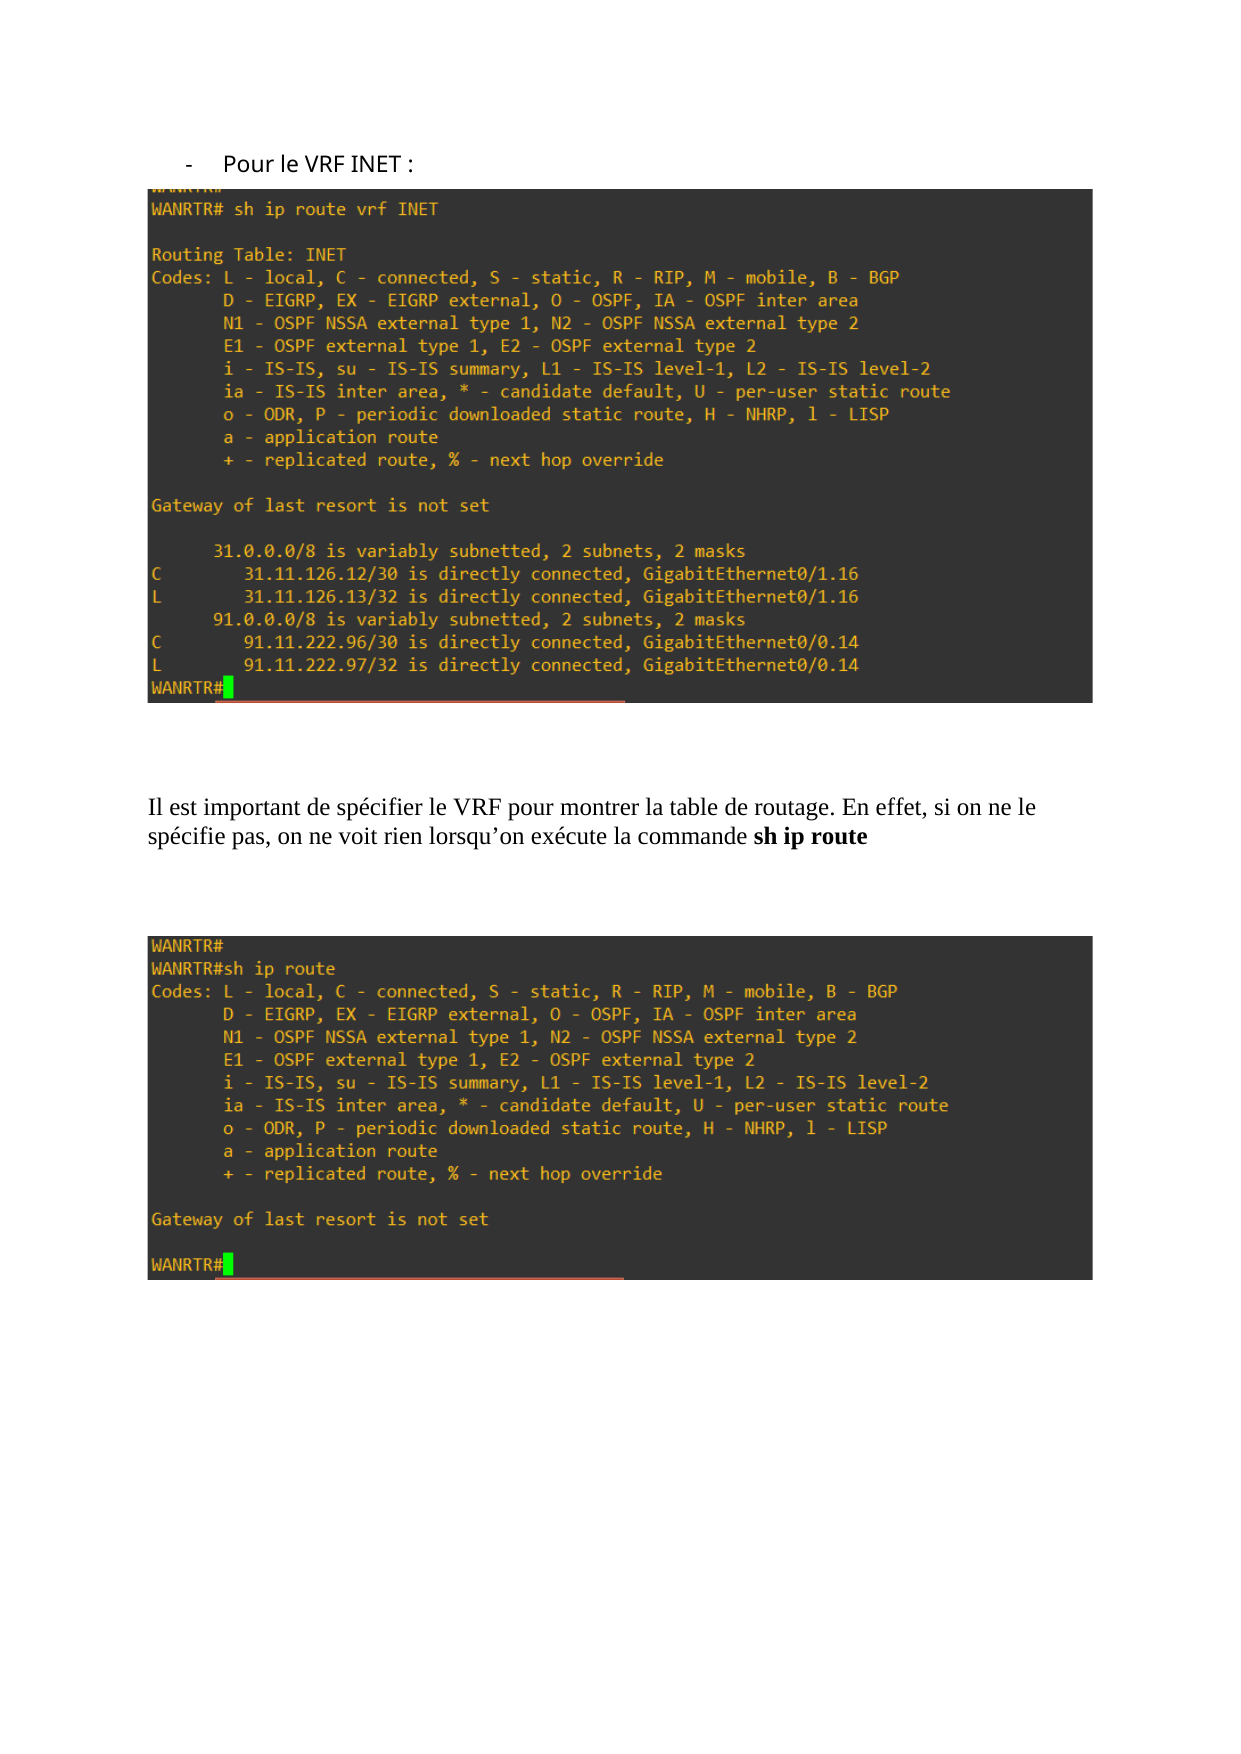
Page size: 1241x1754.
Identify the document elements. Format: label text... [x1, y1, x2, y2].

picture [147, 936, 1093, 1280]
list Pour le VRF INET : [185, 148, 1093, 179]
picture [147, 189, 1093, 703]
text Il est important de spécifier le VRF pour montrer la table de routage. En effet, si on ne le spécifie pas, on ne voit rien lorsqu’on exécute la commande sh ip route [148, 792, 1093, 849]
